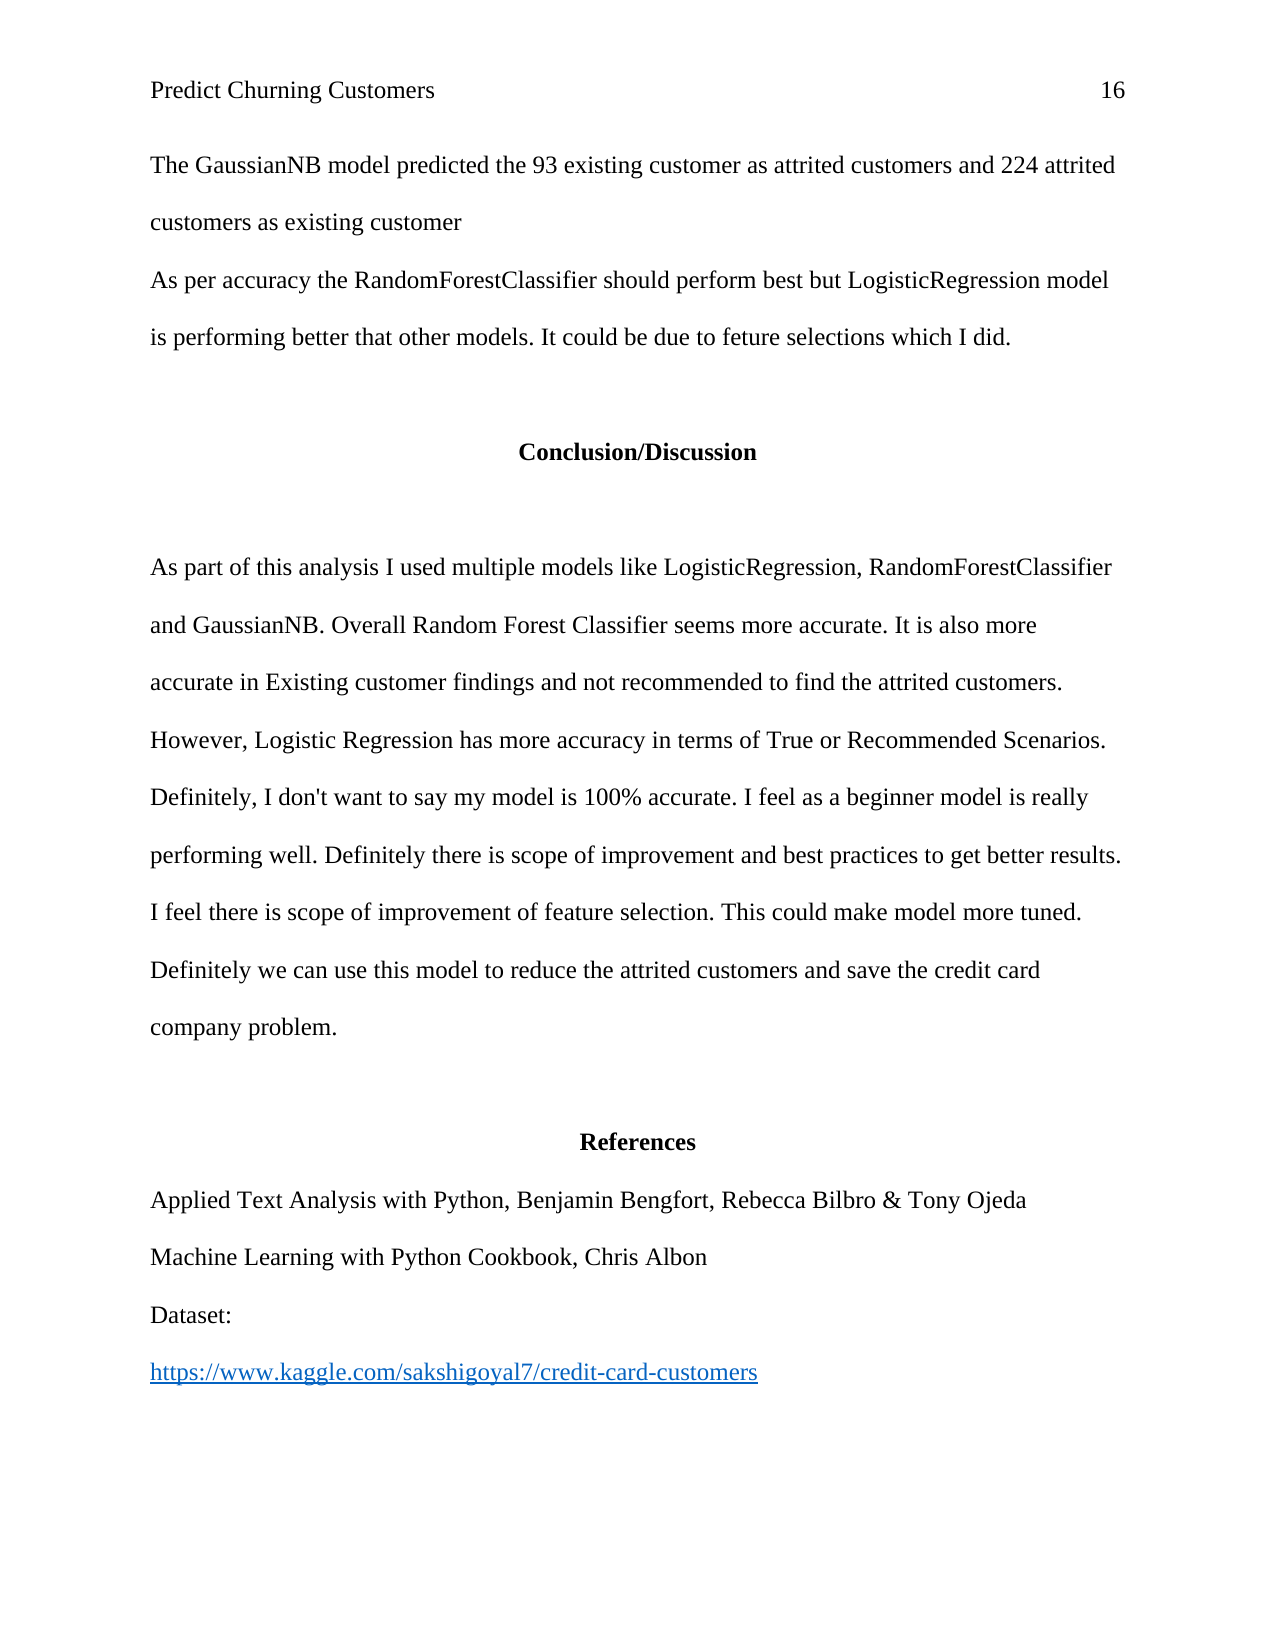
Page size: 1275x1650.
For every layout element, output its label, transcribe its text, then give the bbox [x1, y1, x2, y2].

subtitle Conclusion/Discussion [150, 437, 1125, 466]
text Machine Learning with Python Cookbook, Chris Albon [150, 1242, 1125, 1271]
text Definitely we can use this model to reduce the attrited customers and save the credit card company problem. [150, 955, 1125, 1041]
text As part of this analysis I used multiple models like LogisticRegression, RandomForestClassifier and GaussianNB. Overall Random Forest Classifier seems more accurate. It is also more accurate in Existing customer findings and not recommended to find the attrited customers. However, Logistic Regression has more accuracy in terms of True or Recommended Scenarios. [150, 552, 1125, 754]
text Applied Text Analysis with Python, Benjamin Bengfort, Rebecca Bilbro & Tony Ojeda [150, 1185, 1125, 1214]
subtitle References [150, 1127, 1125, 1156]
text https://www.kaggle.com/sakshigoyal7/credit-card-customers [150, 1357, 1125, 1386]
text Dataset: [150, 1300, 1125, 1329]
text Definitely, I don't want to say my model is 100% accurate. I feel as a beginner model is really performing well. Definitely there is scope of improvement and best practices to get better results. I feel there is scope of improvement of feature selection. This could make model more tuned. [150, 782, 1125, 926]
text The GaussianNB model predicted the 93 existing customer as attrited customers and 224 attrited customers as existing customer [150, 150, 1125, 236]
text As per accuracy the RandomForestClassifier should perform best but LogisticRegression model is performing better that other models. It could be due to feture selections which I did. [150, 265, 1125, 351]
